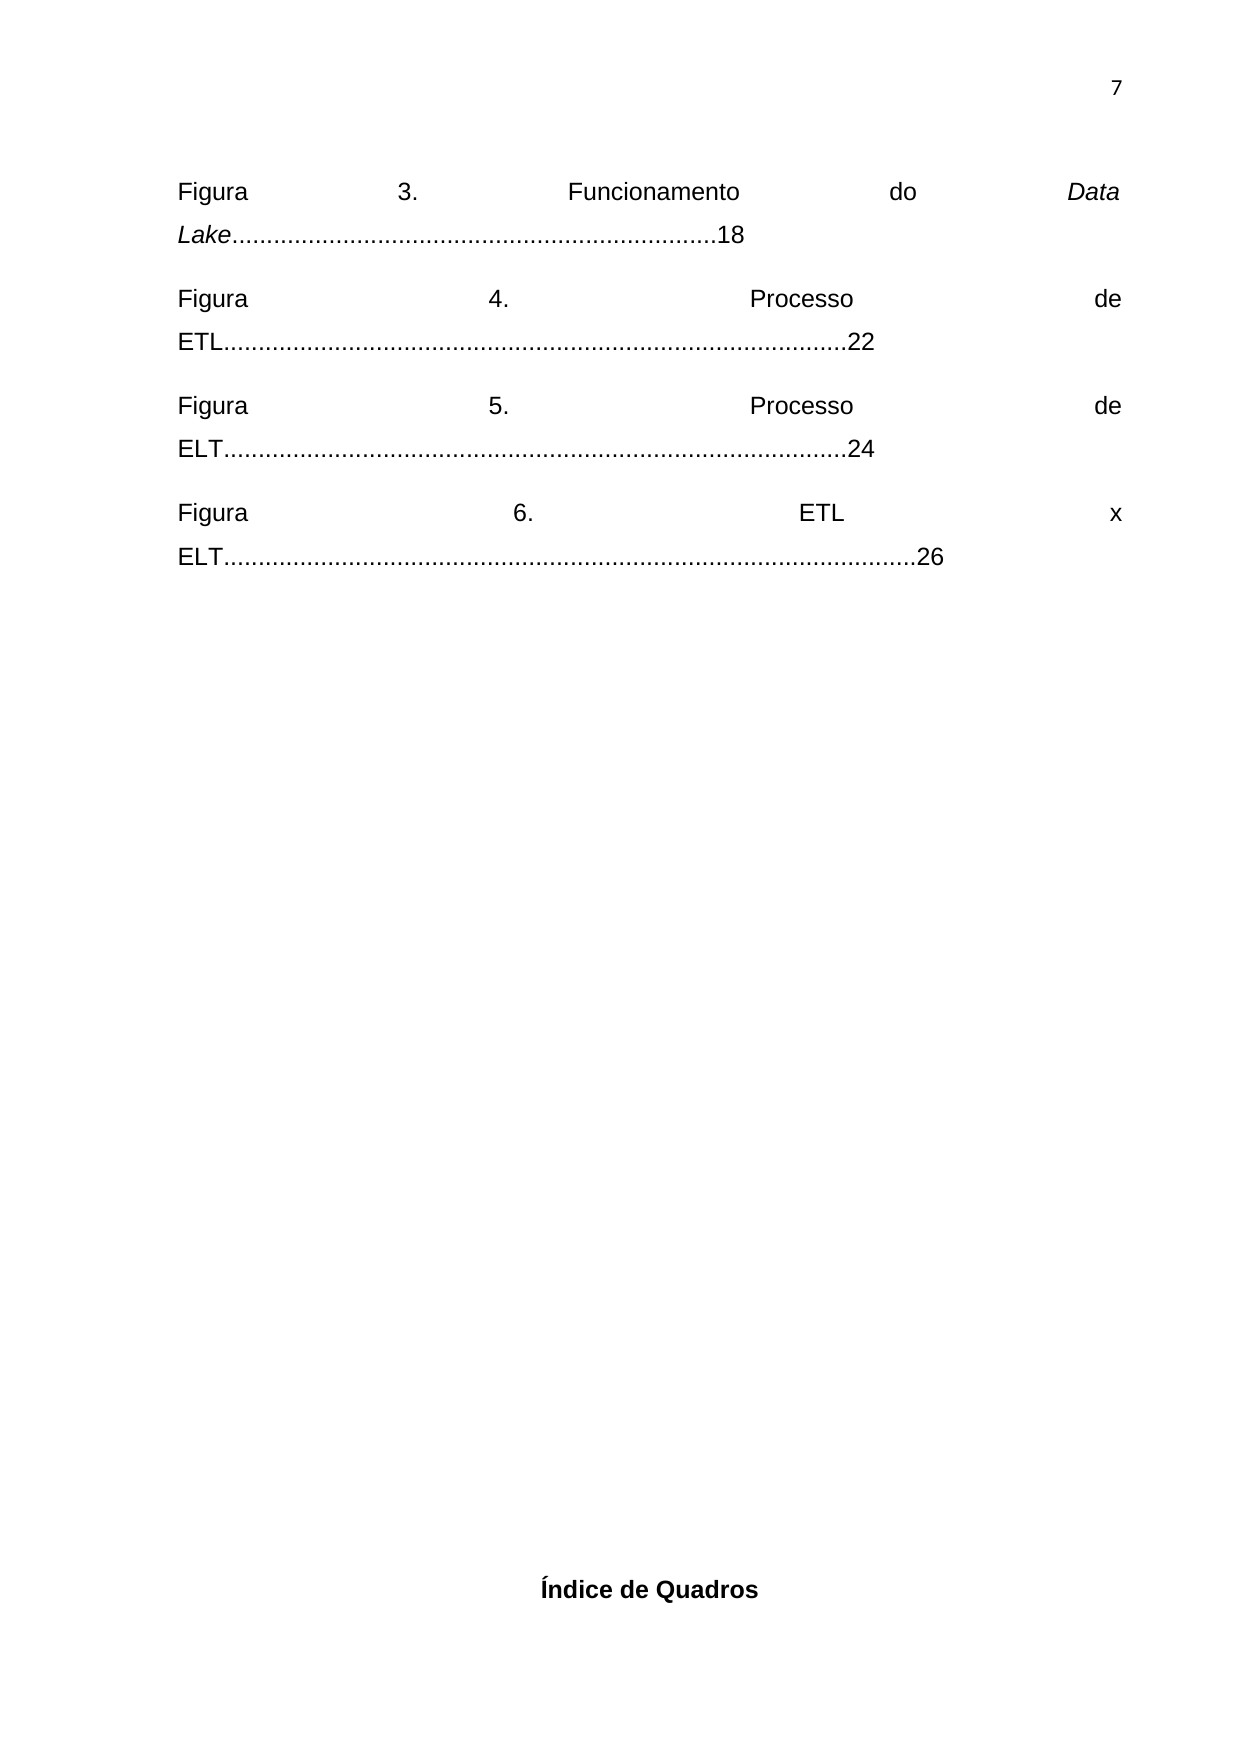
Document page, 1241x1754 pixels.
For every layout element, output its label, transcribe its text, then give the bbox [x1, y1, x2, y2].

text Índice de Quadros [177, 1575, 1122, 1604]
text Figura 5. Processo de ELT..........................................................................................24 [177, 391, 1122, 463]
text Figura 3. Funcionamento do Data Lake......................................................................18 [177, 177, 1122, 249]
text Figura 6. ETL x ELT....................................................................................................26 [177, 498, 1122, 570]
text Figura 4. Processo de ETL..........................................................................................22 [177, 284, 1122, 356]
